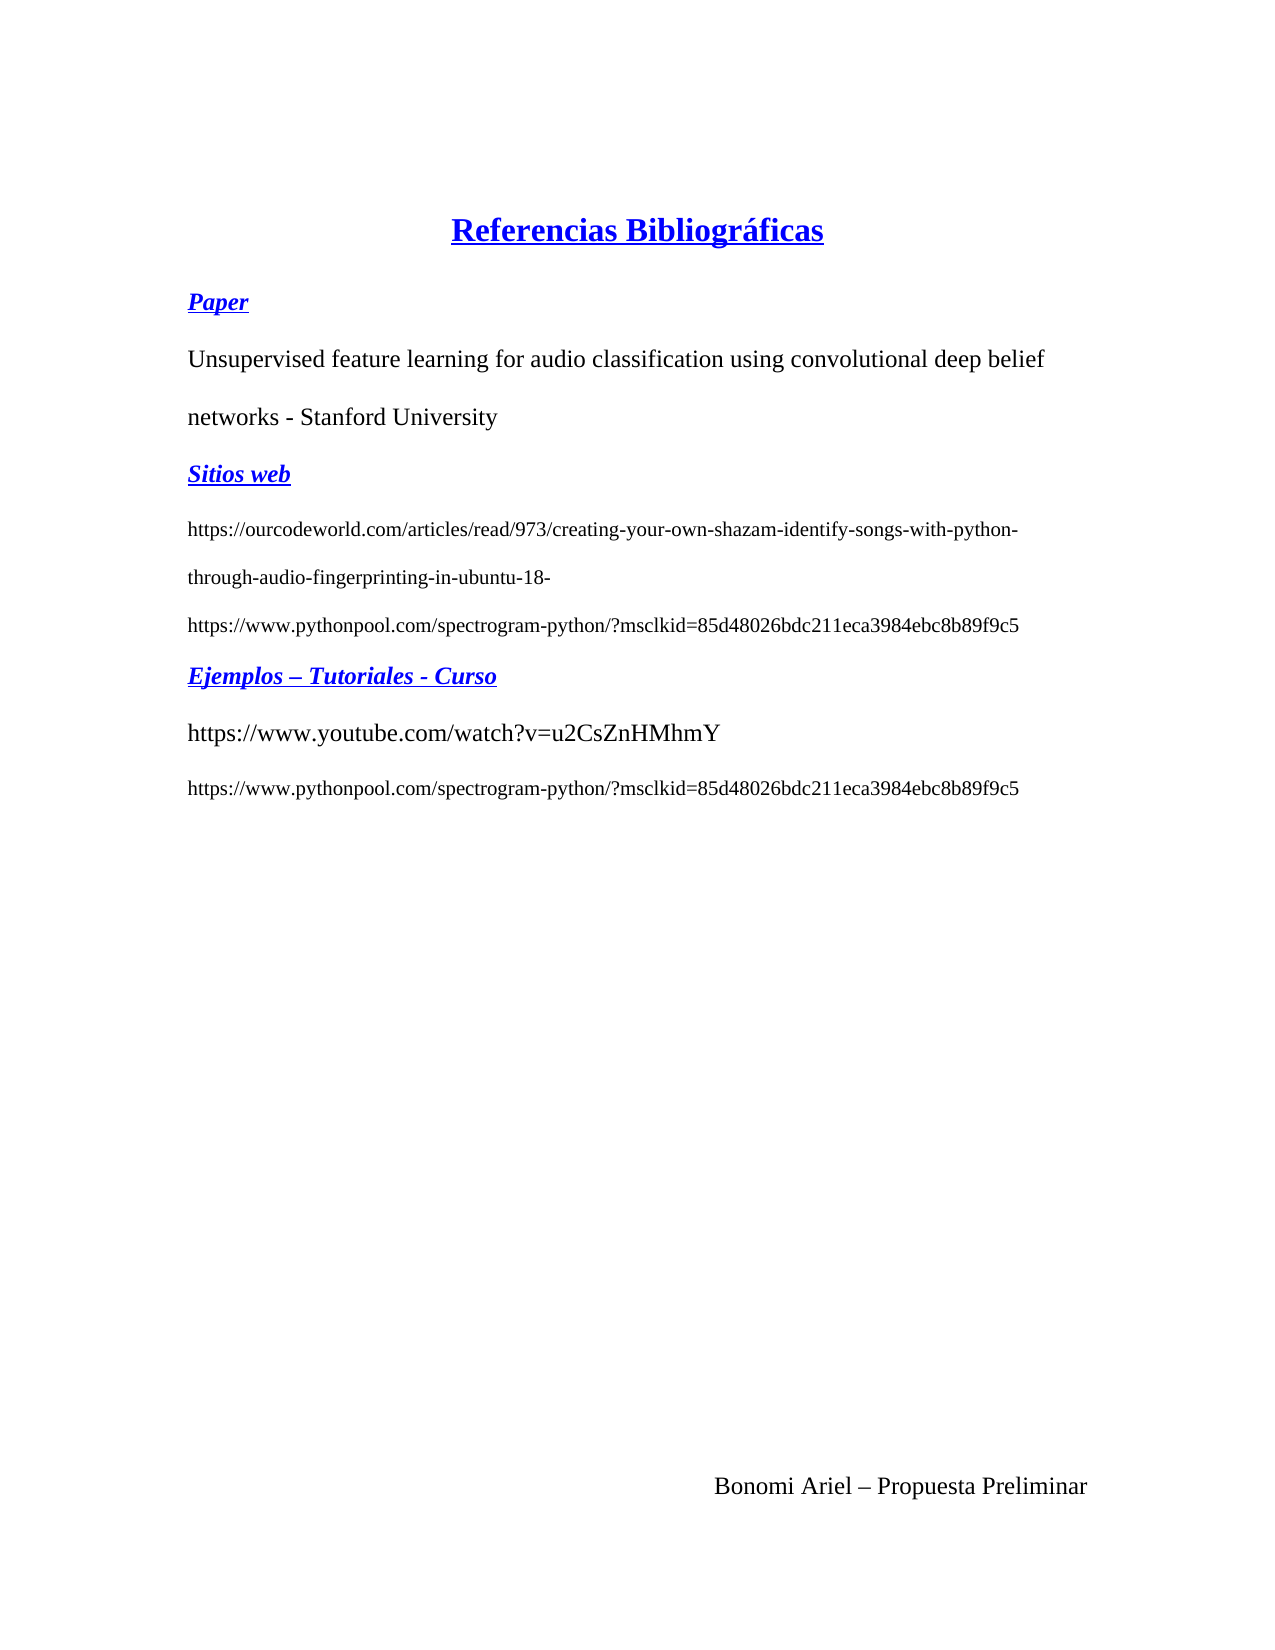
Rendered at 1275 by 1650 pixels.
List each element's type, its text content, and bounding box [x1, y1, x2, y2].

subtitle Referencias Bibliográficas [187, 210, 1087, 248]
list Sitios web [187, 459, 1087, 488]
list https://www.pythonpool.com/spectrogram-python/?msclkid=85d48026bdc211eca3984ebc8b89f9c5 [187, 613, 1087, 637]
list https://www.youtube.com/watch?v=u2CsZnHMhmY [187, 718, 1087, 747]
list https://ourcodeworld.com/articles/read/973/creating-your-own-shazam-identify-songs-with-python-through-audio-fingerprinting-in-ubuntu-18- [187, 517, 1087, 589]
list https://www.pythonpool.com/spectrogram-python/?msclkid=85d48026bdc211eca3984ebc8b89f9c5 [187, 776, 1087, 800]
list Unsupervised feature learning for audio classification using convolutional deep belief networks - Stanford University [187, 344, 1087, 430]
list Ejemplos – Tutoriales - Curso [187, 661, 1087, 690]
list Paper [187, 287, 1087, 315]
